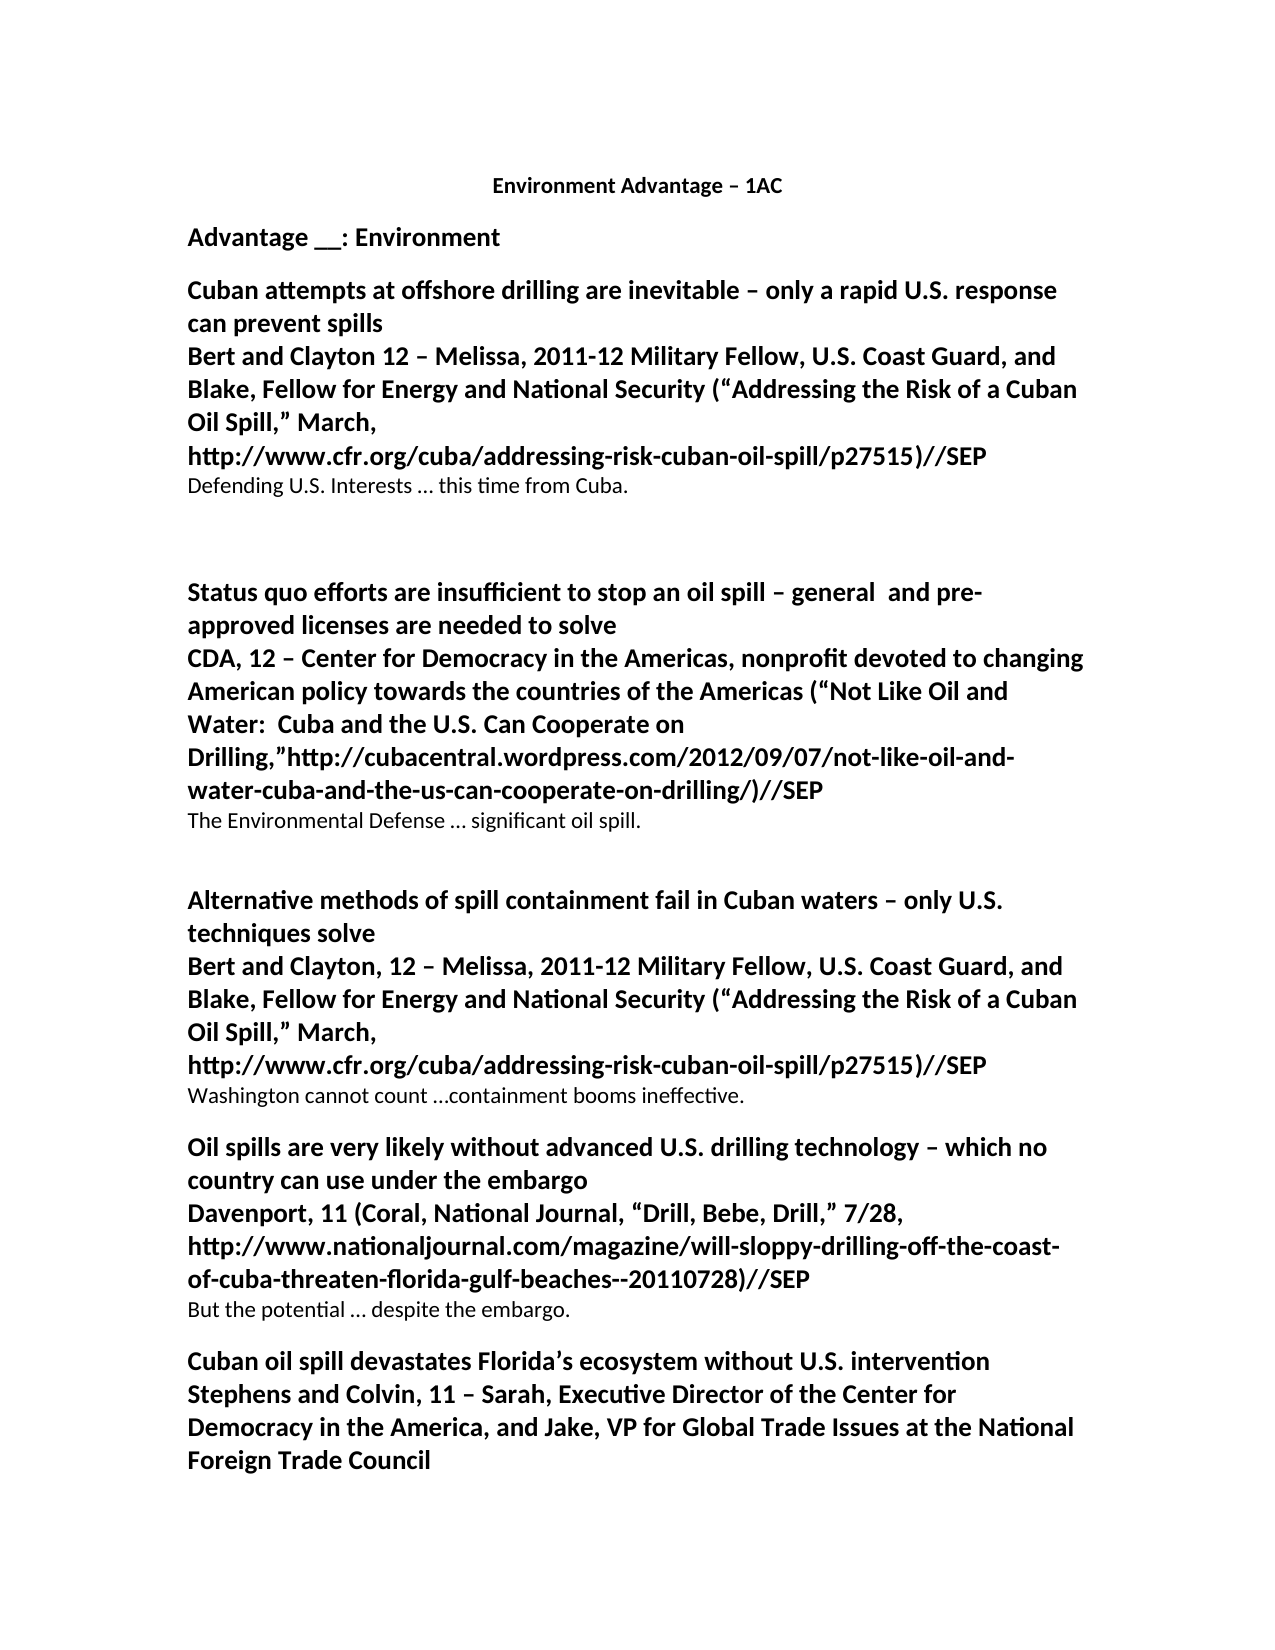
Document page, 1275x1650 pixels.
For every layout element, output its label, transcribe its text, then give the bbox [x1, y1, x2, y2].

subtitle Oil spills are very likely without advanced U.S. drilling technology – which no country can use under the embargo [187, 1130, 1087, 1196]
subtitle Environment Advantage – 1AC [187, 171, 1087, 199]
text Bert and Clayton, 12 – Melissa, 2011-12 Military Fellow, U.S. Coast Guard, and Blake, Fellow for Energy and National Security (“Addressing the Risk of a Cuban Oil Spill,” March, http://www.cfr.org/cuba/addressing-risk-cuban-oil-spill/p27515)//SEP [187, 949, 1087, 1081]
text Washington cannot count …containment booms ineffective. [187, 1081, 1087, 1109]
subtitle Status quo efforts are insufficient to stop an oil spill – general and pre-approved licenses are needed to solve [187, 575, 1087, 641]
subtitle Cuban oil spill devastates Florida’s ecosystem without U.S. intervention [187, 1344, 1087, 1377]
subtitle Alternative methods of spill containment fail in Cuban waters – only U.S. techniques solve [187, 883, 1087, 949]
text Davenport, 11 (Coral, National Journal, “Drill, Bebe, Drill,” 7/28, http://www.nationaljournal.com/magazine/will-sloppy-drilling-off-the-coast-of-cuba-threaten-florida-gulf-beaches--20110728)//SEP [187, 1196, 1087, 1295]
text But the potential … despite the embargo. [187, 1295, 1087, 1323]
text Bert and Clayton 12 – Melissa, 2011-12 Military Fellow, U.S. Coast Guard, and Blake, Fellow for Energy and National Security (“Addressing the Risk of a Cuban Oil Spill,” March, http://www.cfr.org/cuba/addressing-risk-cuban-oil-spill/p27515)//SEP [187, 339, 1087, 472]
text The Environmental Defense … significant oil spill. [187, 806, 1087, 834]
text CDA, 12 – Center for Democracy in the Americas, nonprofit devoted to changing American policy towards the countries of the Americas (“Not Like Oil and Water: Cuba and the U.S. Can Cooperate on Drilling,”http://cubacentral.wordpress.com/2012/09/07/not-like-oil-and-water-cuba-and-the-us-can-cooperate-on-drilling/)//SEP [187, 641, 1087, 806]
subtitle Advantage __: Environment [187, 220, 1087, 253]
text Stephens and Colvin, 11 – Sarah, Executive Director of the Center for Democracy in the America, and Jake, VP for Global Trade Issues at the National Foreign Trade Council [187, 1377, 1087, 1476]
subtitle Cuban attempts at offshore drilling are inevitable – only a rapid U.S. response can prevent spills [187, 273, 1087, 339]
text Defending U.S. Interests … this time from Cuba. [187, 472, 1087, 500]
